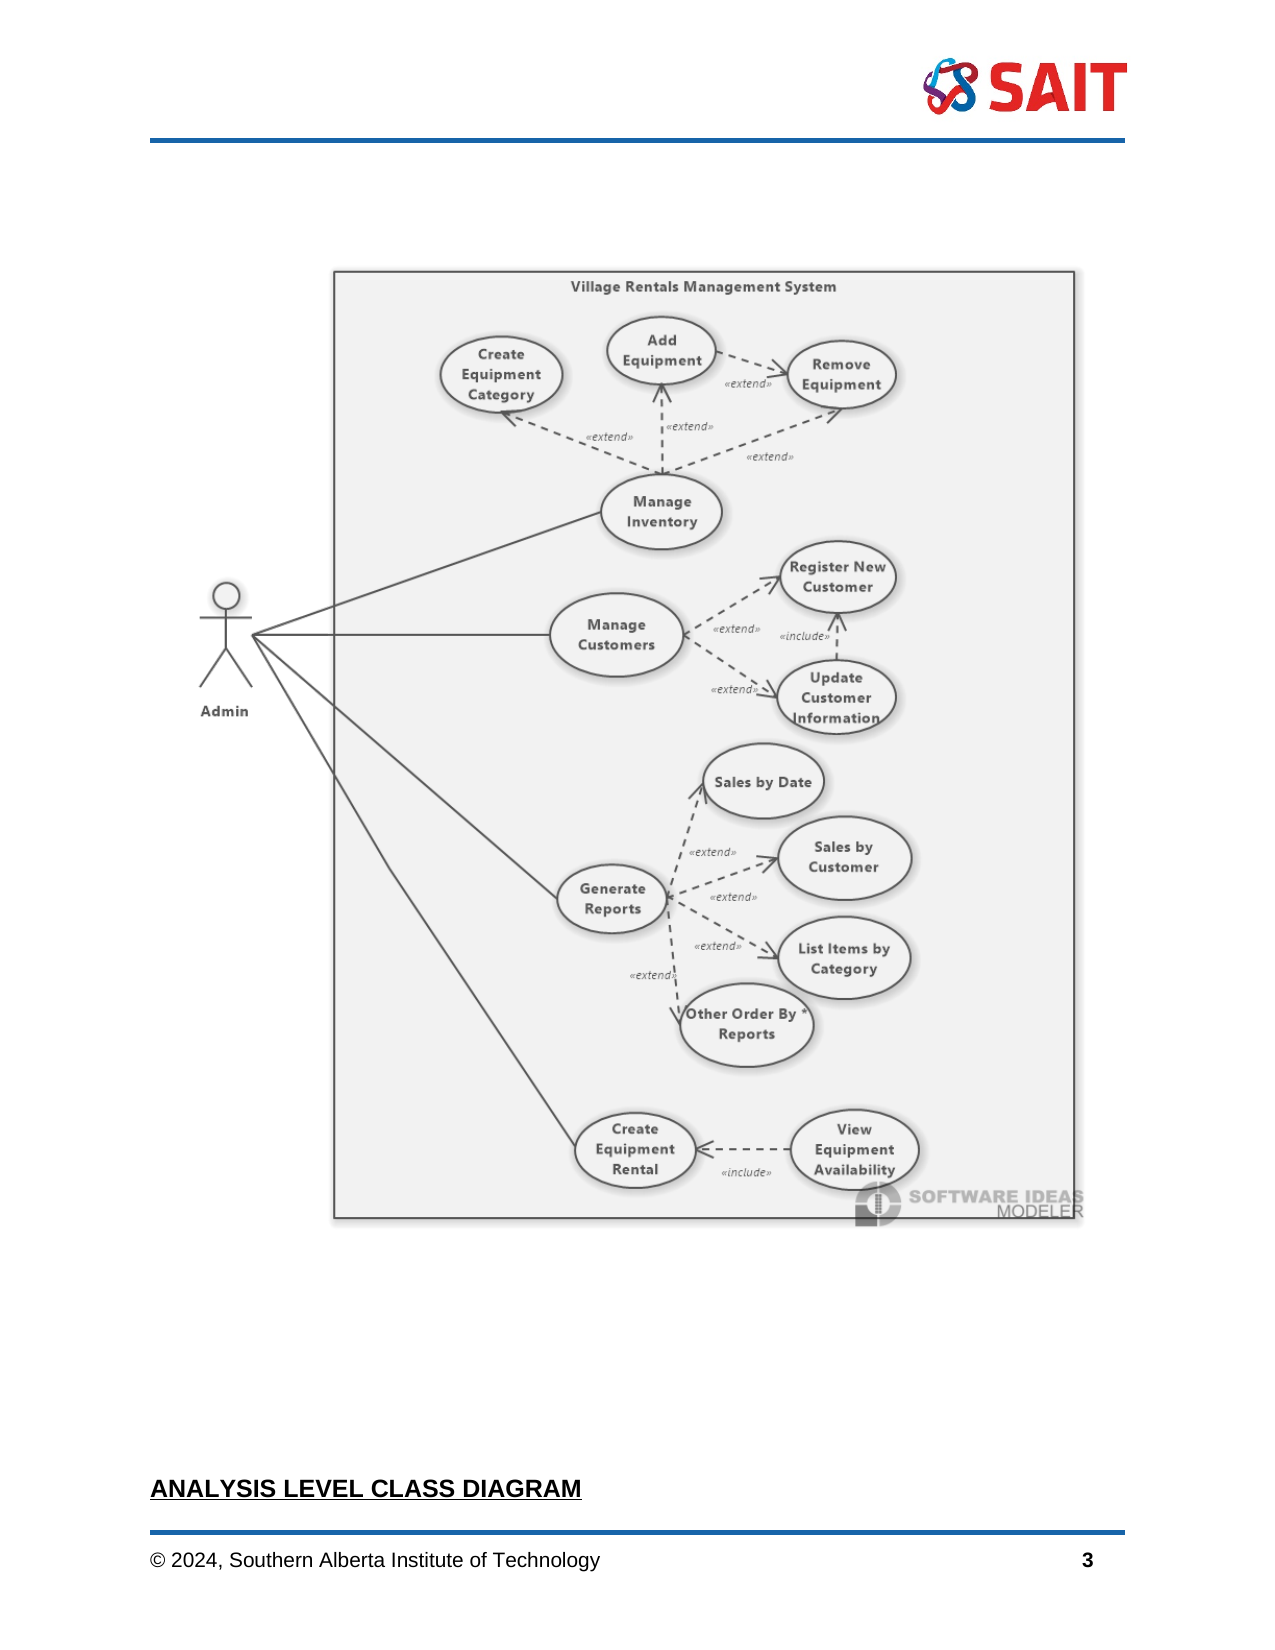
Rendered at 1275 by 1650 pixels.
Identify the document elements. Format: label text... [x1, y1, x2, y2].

picture [899, 34, 1151, 138]
text ANALYSIS LEVEL CLASS DIAGRAM [150, 1474, 1125, 1502]
picture [180, 253, 1095, 1239]
